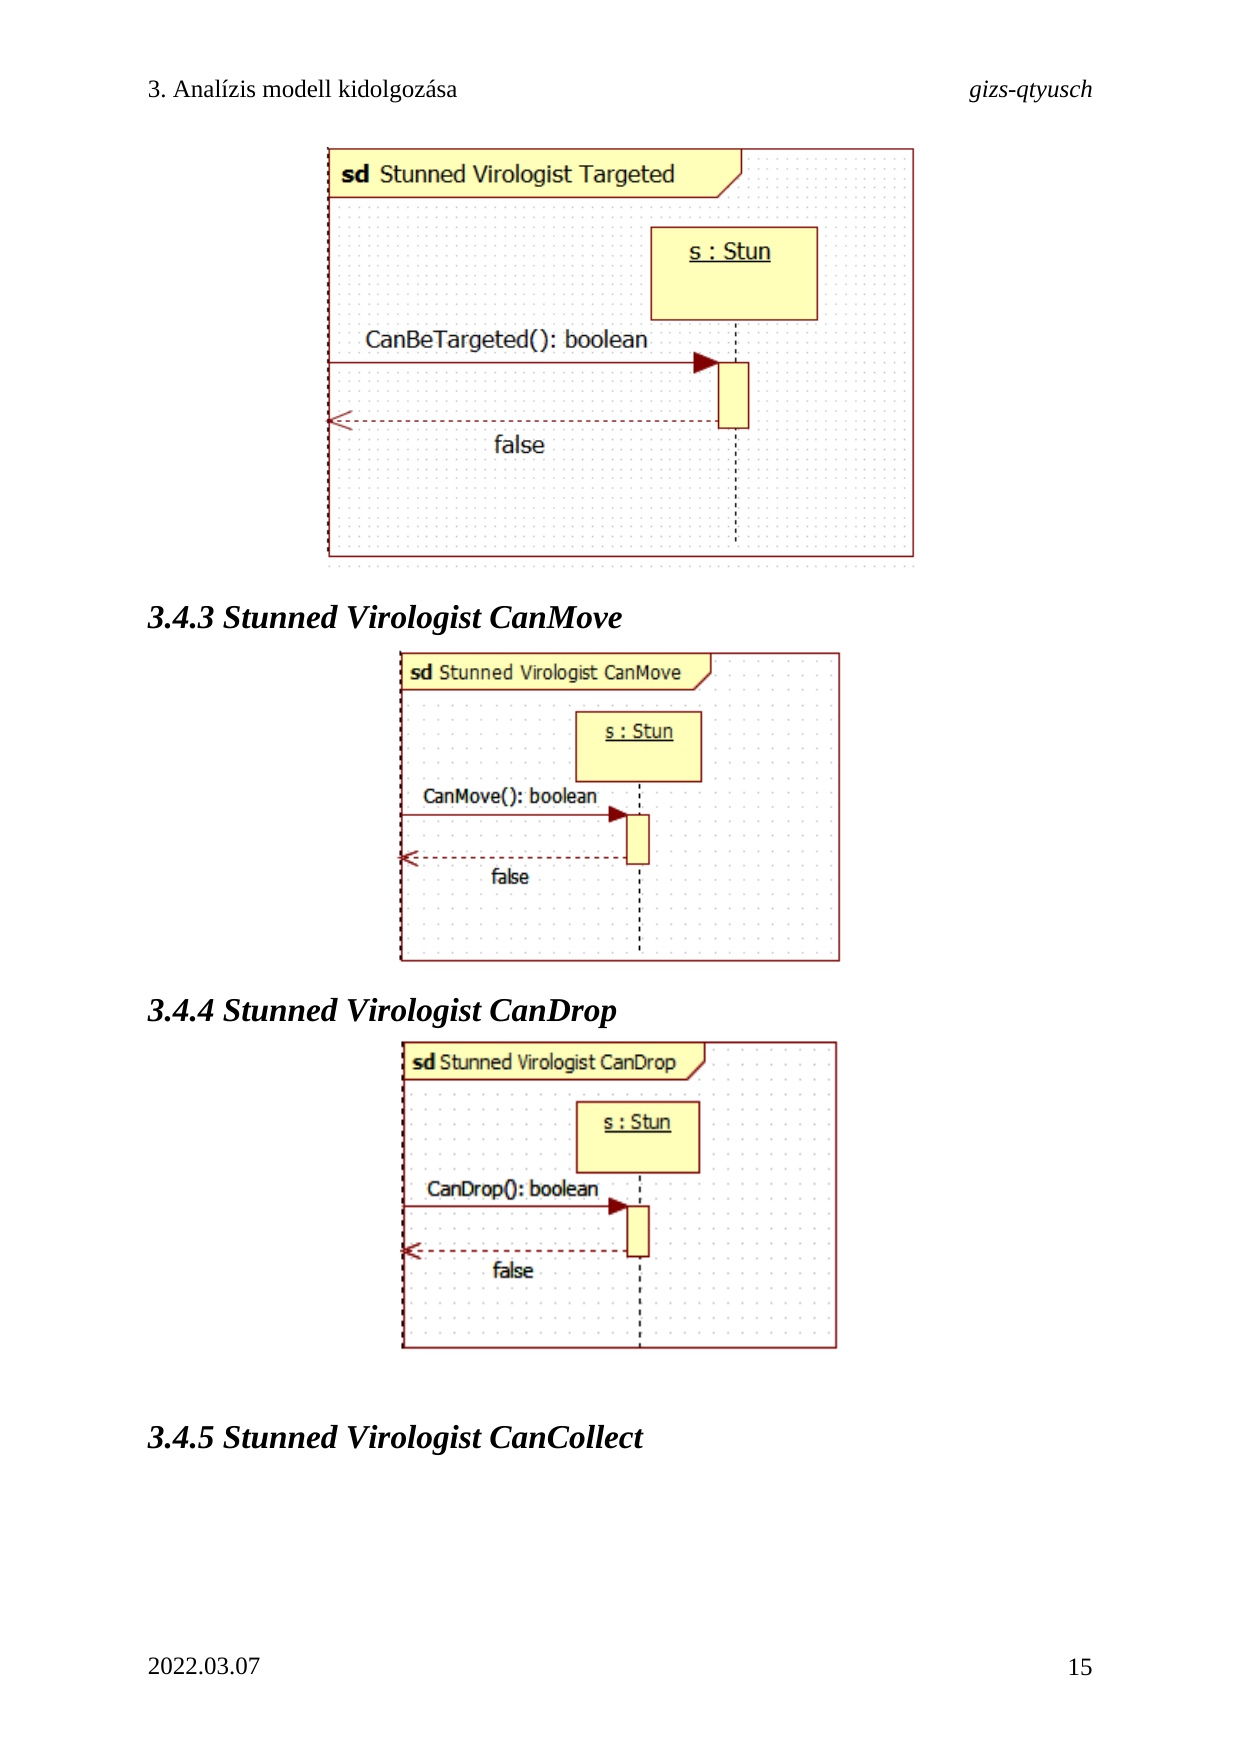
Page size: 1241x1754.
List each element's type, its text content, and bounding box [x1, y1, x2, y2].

text 3.4.5 Stunned Virologist CanCollect [148, 1417, 1093, 1455]
text 3.4.3 Stunned Virologist CanMove [148, 598, 1093, 636]
picture [395, 648, 845, 965]
picture [400, 1040, 841, 1351]
text 3.4.4 Stunned Virologist CanDrop [148, 990, 1093, 1028]
picture [323, 147, 917, 573]
